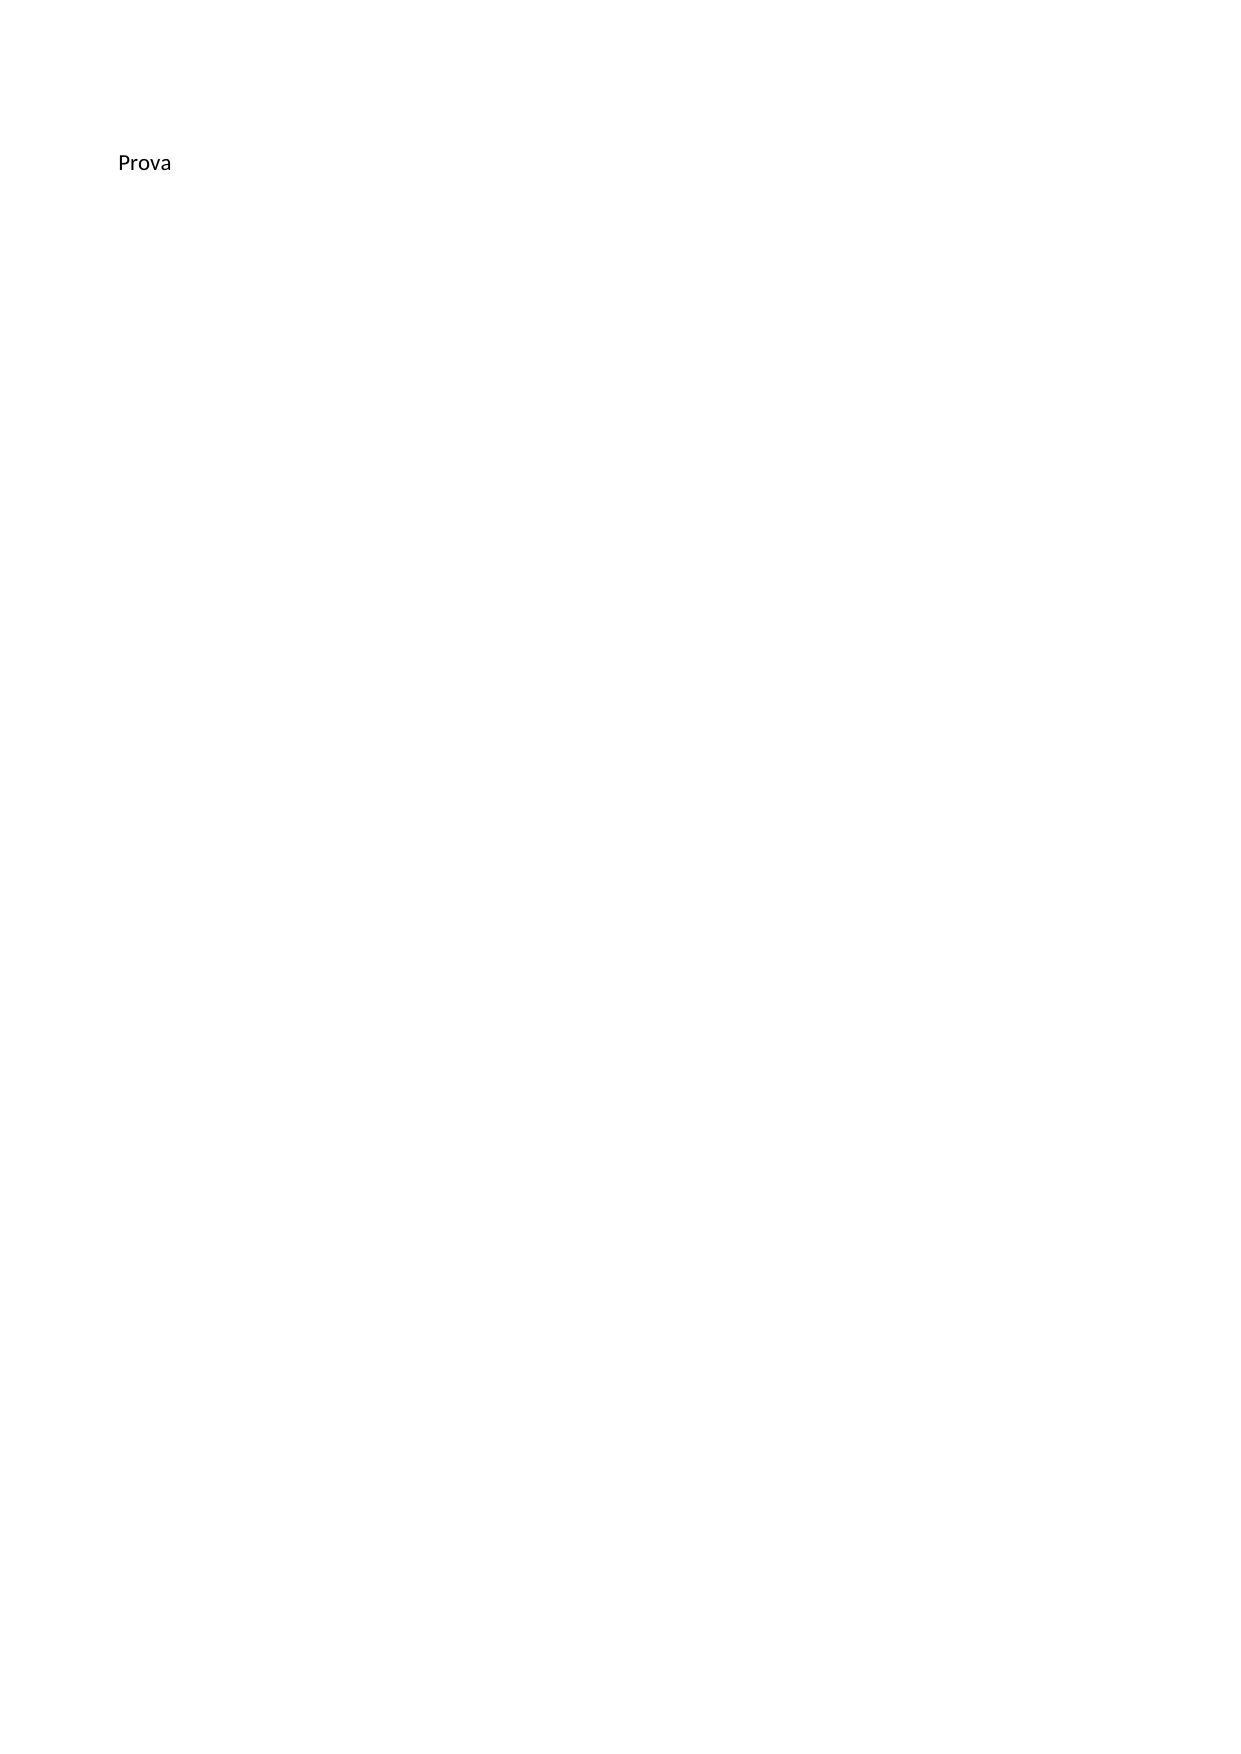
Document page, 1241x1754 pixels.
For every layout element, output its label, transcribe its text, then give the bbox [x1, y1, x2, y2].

text Prova [118, 148, 1122, 176]
